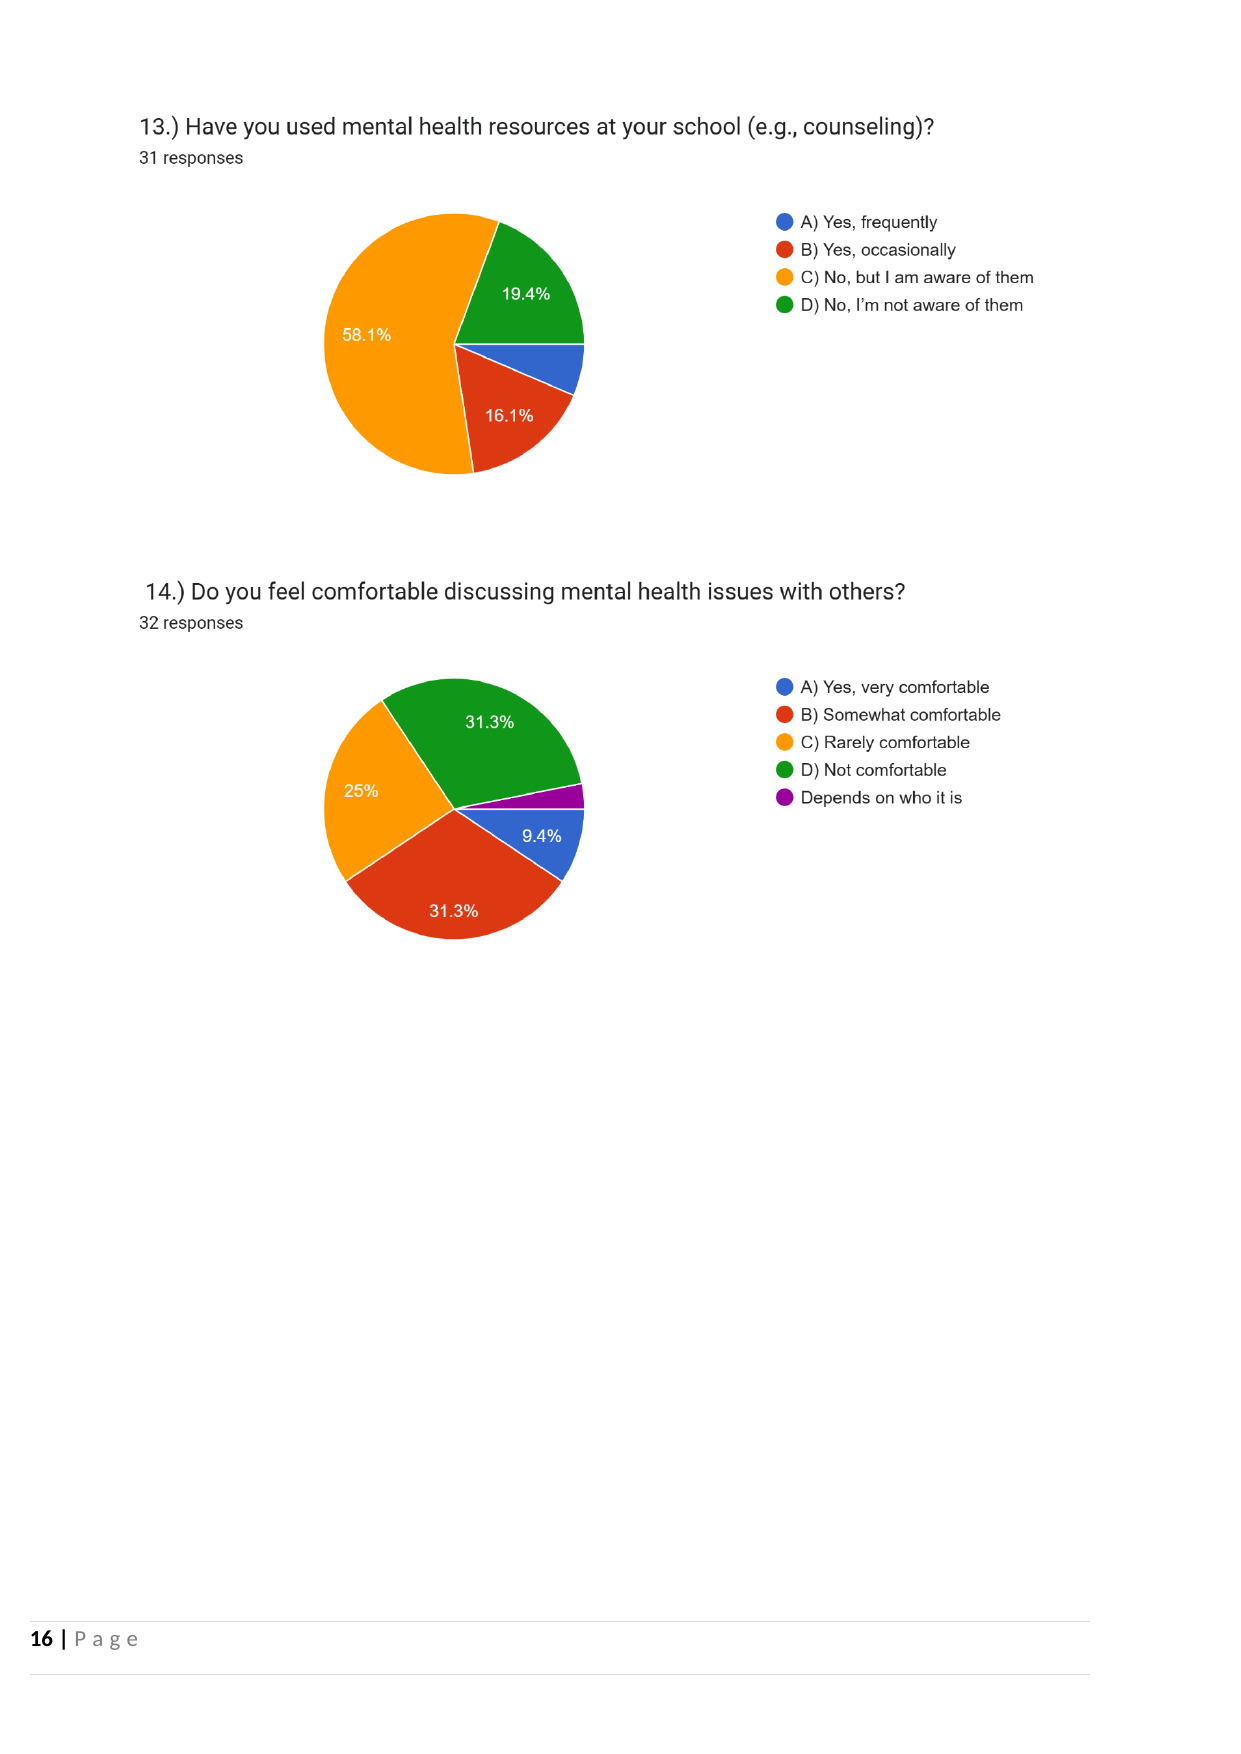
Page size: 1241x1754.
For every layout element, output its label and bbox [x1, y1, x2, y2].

picture [104, 76, 1166, 524]
picture [104, 542, 1166, 989]
